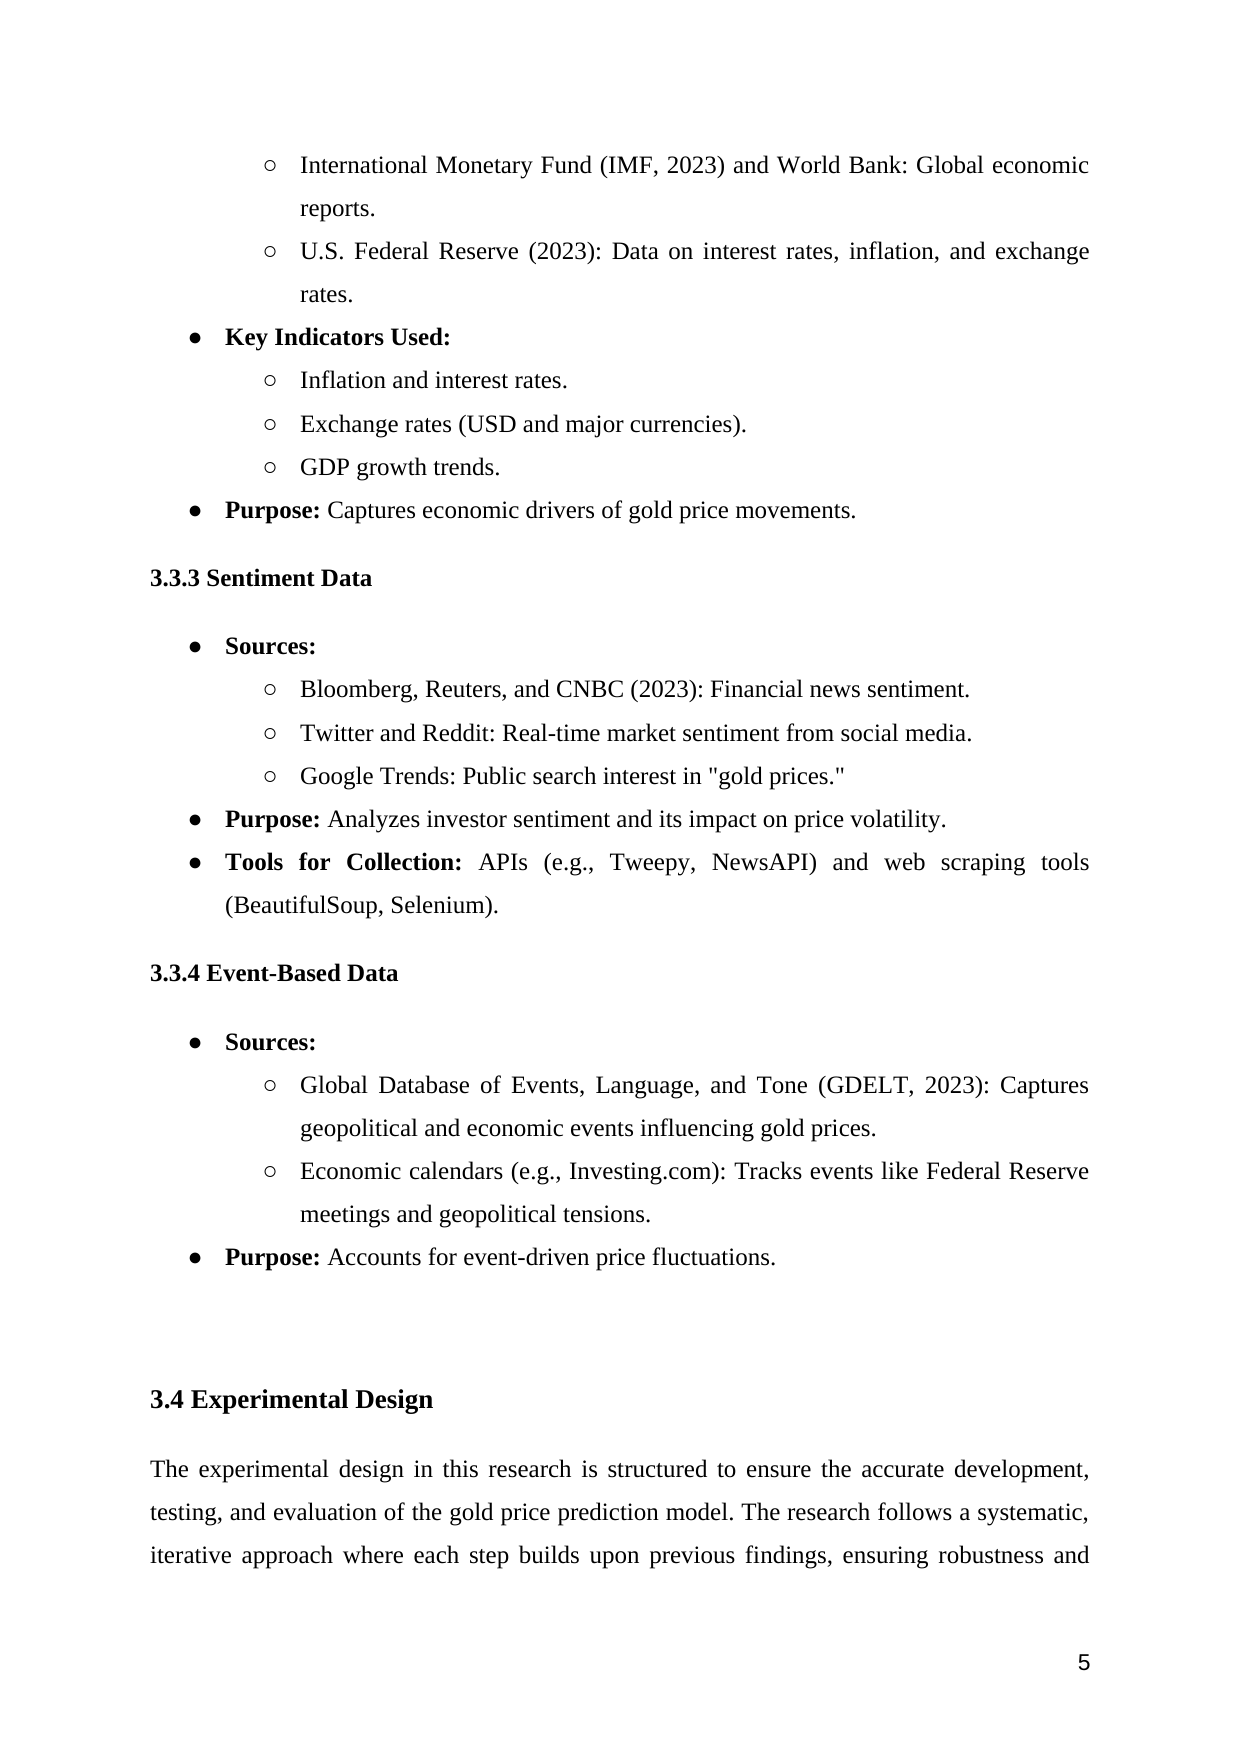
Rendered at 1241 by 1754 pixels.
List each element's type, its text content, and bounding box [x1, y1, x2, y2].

list International Monetary Fund (IMF, 2023) and World Bank: Global economic reports. [262, 150, 1090, 222]
list Purpose: Accounts for event-driven price fluctuations. [187, 1242, 1090, 1271]
list Tools for Collection: APIs (e.g., Tweepy, NewsAPI) and web scraping tools (BeautifulSoup, Selenium). [187, 847, 1090, 919]
list Sources: [187, 631, 1090, 660]
list Google Trends: Public search interest in "gold prices." [262, 761, 1090, 789]
list Sources: [187, 1027, 1090, 1055]
list Global Database of Events, Language, and Tone (GDELT, 2023): Captures geopolitical and economic events influencing gold prices. [262, 1070, 1090, 1142]
list GDP growth trends. [262, 452, 1090, 481]
subtitle 3.3.4 Event-Based Data [150, 958, 1090, 987]
list Key Indicators Used: [187, 322, 1090, 351]
list Inflation and interest rates. [262, 366, 1090, 394]
list Economic calendars (e.g., Investing.com): Tracks events like Federal Reserve meetings and geopolitical tensions. [262, 1156, 1090, 1228]
list Purpose: Analyzes investor sentiment and its impact on price volatility. [187, 804, 1090, 833]
list Twitter and Reddit: Real-time market sentiment from social media. [262, 718, 1090, 746]
list U.S. Federal Reserve (2023): Data on interest rates, inflation, and exchange rates. [262, 236, 1090, 308]
list Bloomberg, Reuters, and CNBC (2023): Financial news sentiment. [262, 674, 1090, 703]
subtitle 3.3.3 Sentiment Data [150, 563, 1090, 592]
list Exchange rates (USD and major currencies). [262, 409, 1090, 437]
subtitle 3.4 Experimental Design [150, 1383, 1090, 1414]
list Purpose: Captures economic drivers of gold price movements. [187, 495, 1090, 524]
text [150, 1454, 1090, 1569]
